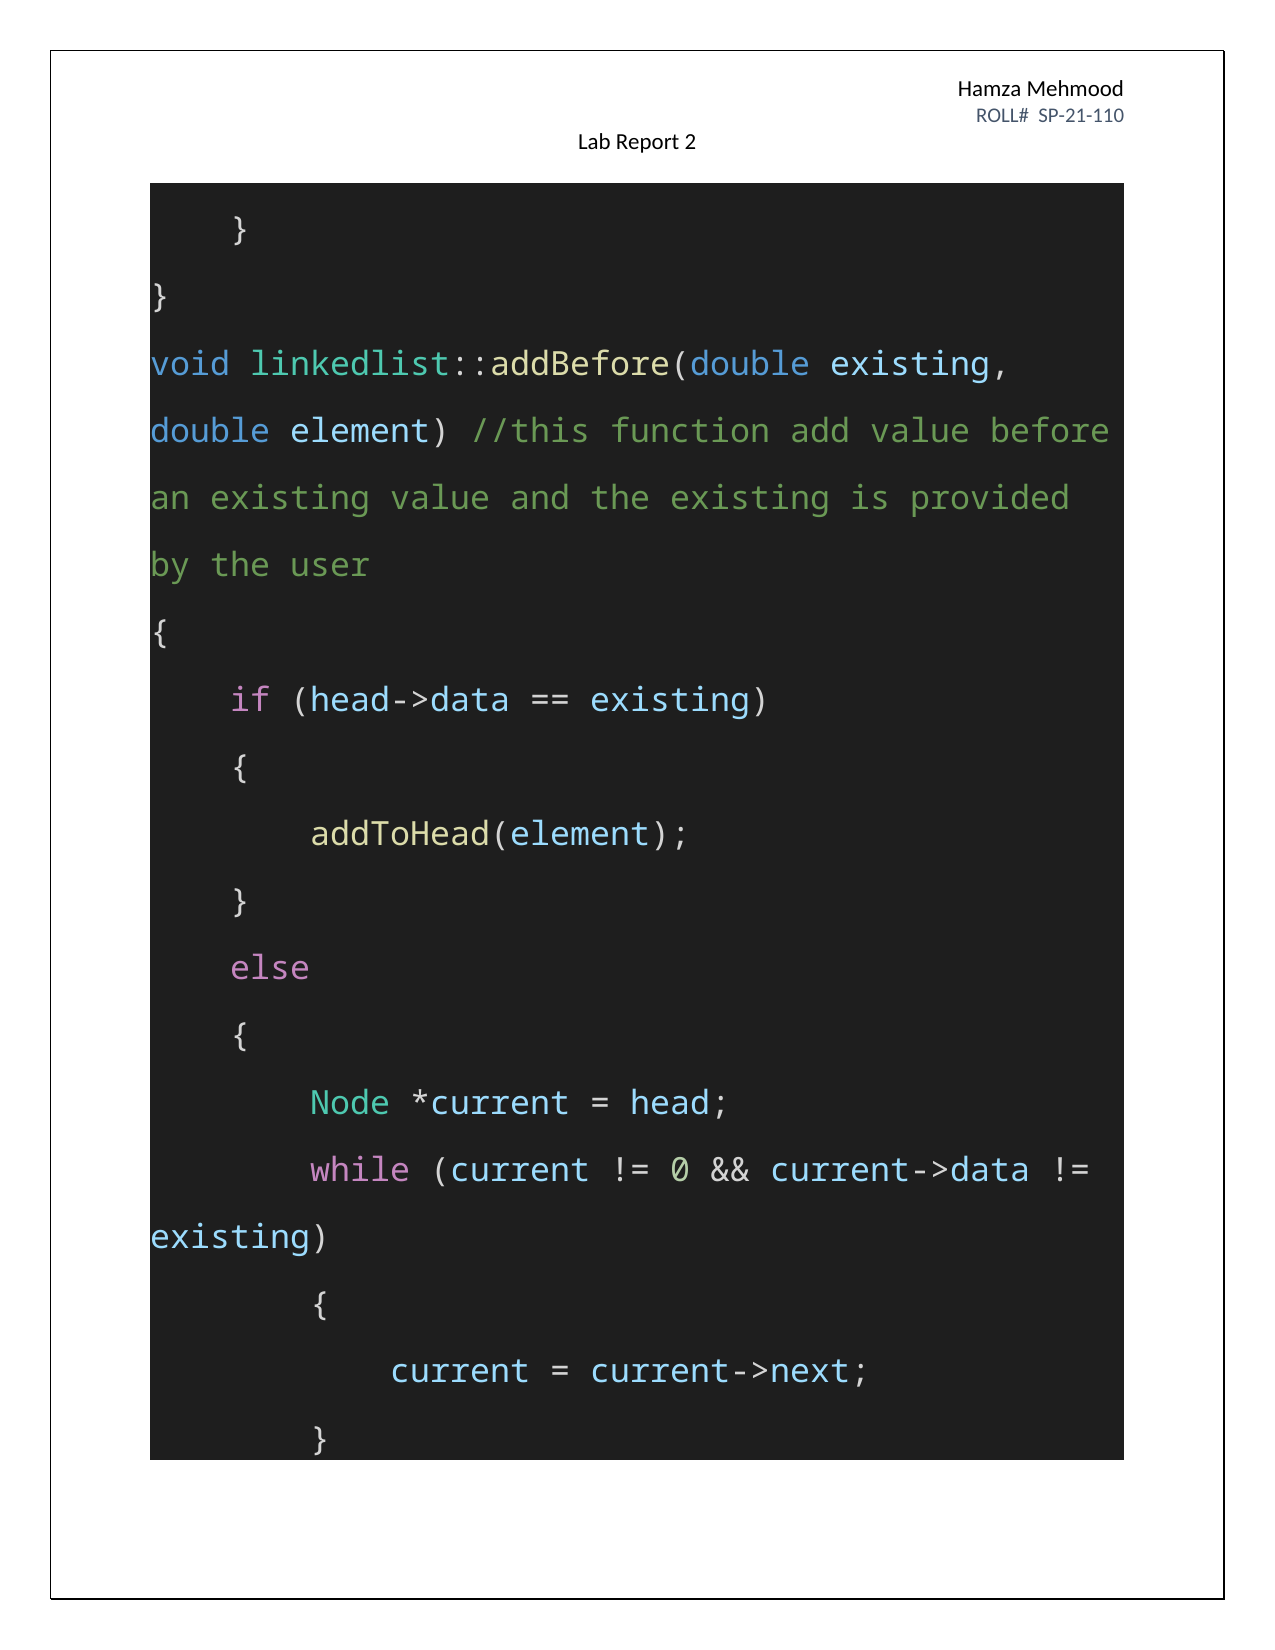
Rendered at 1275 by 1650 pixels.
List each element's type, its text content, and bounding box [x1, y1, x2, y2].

text { [150, 586, 1124, 653]
text { [150, 1258, 1124, 1325]
text else [150, 922, 1124, 989]
text current = current->next; [150, 1325, 1124, 1393]
text { [150, 989, 1124, 1057]
text } [150, 250, 1124, 318]
text if (head->data == existing) [150, 653, 1124, 721]
text while (current != 0 && current->data != existing) [150, 1124, 1124, 1258]
text } [150, 855, 1124, 922]
text } [150, 183, 1124, 250]
text { [150, 721, 1124, 788]
text void linkedlist::addBefore(double existing, double element) //this function add value before an existing value and the existing is provided by the user [150, 318, 1124, 586]
text Node *current = head; [150, 1057, 1124, 1124]
text addToHead(element); [150, 788, 1124, 855]
text } [150, 1393, 1124, 1460]
